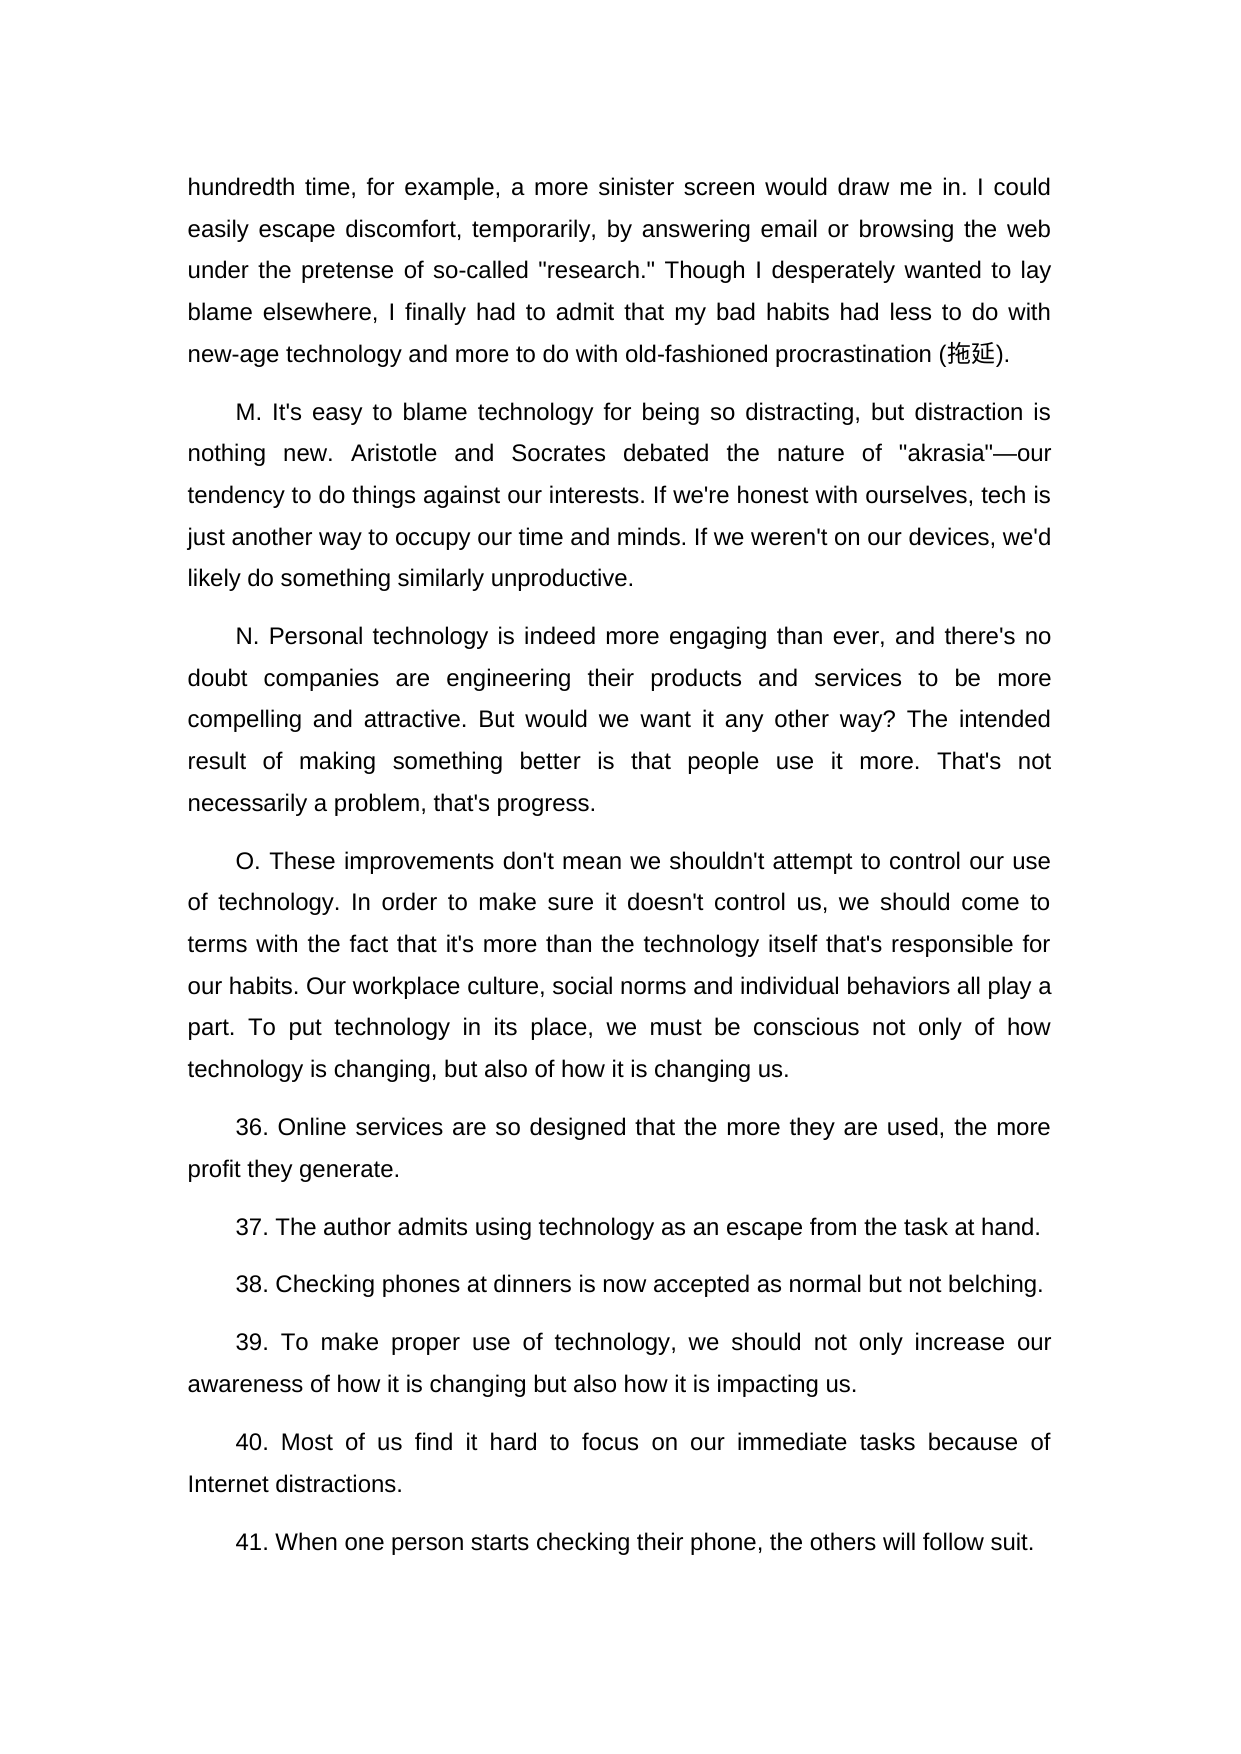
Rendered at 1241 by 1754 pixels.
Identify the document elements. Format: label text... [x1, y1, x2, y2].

text 41. When one person starts checking their phone, the others will follow suit. [187, 1517, 1053, 1558]
text 37. The author admits using technology as an escape from the task at hand. [187, 1202, 1053, 1243]
text M. It's easy to blame technology for being so distracting, but distraction is nothing new. Aristotle and Socrates debated the nature of "akrasia"—our tendency to do things against our interests. If we're honest with ourselves, tech is just another way to occupy our time and minds. If we weren't on our devices, we'd likely do something similarly unproductive. [187, 387, 1053, 595]
text 40. Most of us find it hard to focus on our immediate tasks because of Internet distractions. [187, 1417, 1053, 1500]
text N. Personal technology is indeed more engaging than ever, and there's no doubt companies are engineering their products and services to be more compelling and attractive. But would we want it any other way? The intended result of making something better is that people use it more. That's not necessarily a problem, that's progress. [187, 611, 1053, 819]
text O. These improvements don't mean we shouldn't attempt to control our use of technology. In order to make sure it doesn't control us, we should come to terms with the fact that it's more than the technology itself that's responsible for our habits. Our workplace culture, social norms and individual behaviors all play a part. To put technology in its place, we must be conscious not only of how technology is changing, but also of how it is changing us. [187, 836, 1053, 1086]
text 39. To make proper use of technology, we should not only increase our awareness of how it is changing but also how it is impacting us. [187, 1317, 1053, 1401]
text 36. Online services are so designed that the more they are used, the more profit they generate. [187, 1102, 1053, 1185]
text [187, 162, 1053, 370]
text 38. Checking phones at dinners is now accepted as normal but not belching. [187, 1259, 1053, 1301]
